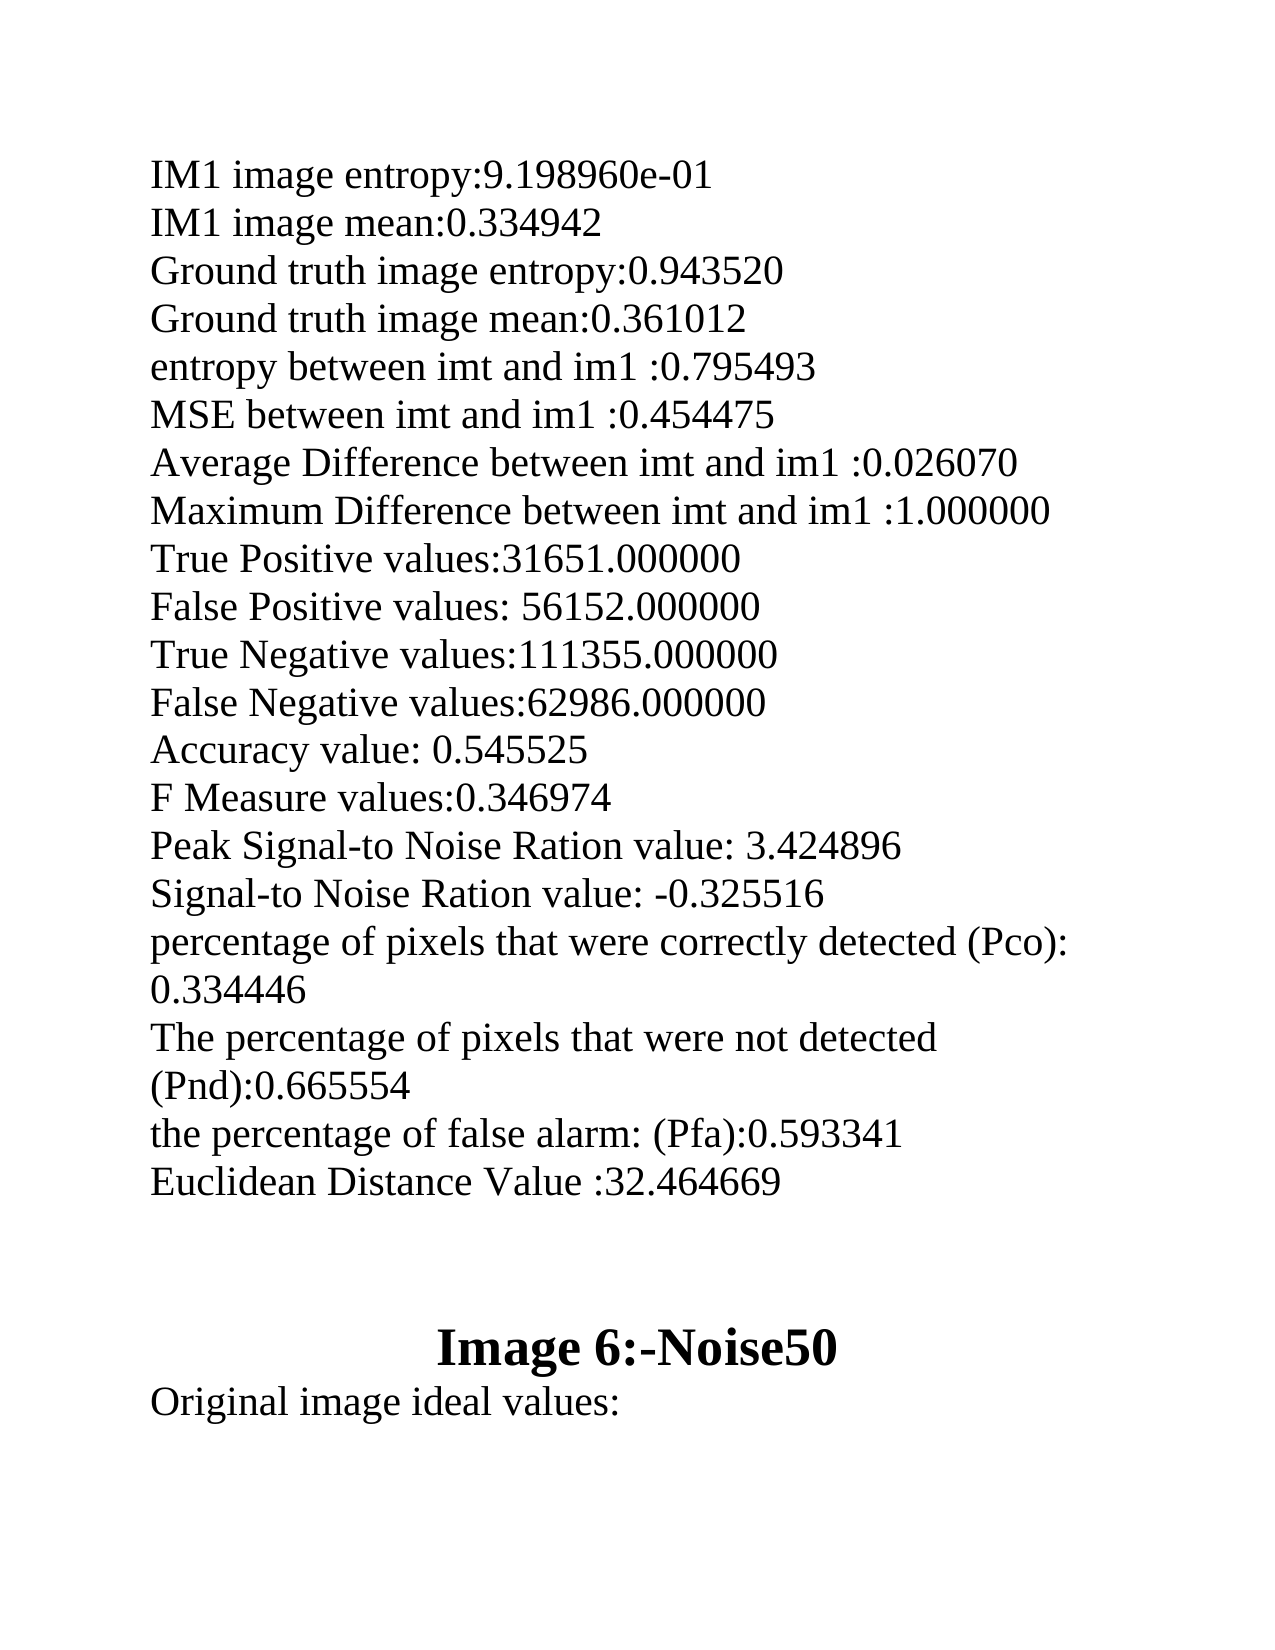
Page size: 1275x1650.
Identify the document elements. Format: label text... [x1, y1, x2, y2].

text the percentage of false alarm: (Pfa):0.593341 [150, 1108, 1125, 1156]
text Peak Signal-to Noise Ration value: 3.424896 [150, 821, 1125, 869]
text F Measure values:0.346974 [150, 773, 1125, 821]
text Original image ideal values: [150, 1377, 1125, 1424]
text False Negative values:62986.000000 [150, 677, 1125, 725]
text Ground truth image entropy:0.943520 [150, 246, 1125, 294]
text True Positive values:31651.000000 [150, 533, 1125, 581]
text entropy between imt and im1 :0.795493 [150, 342, 1125, 389]
text MSE between imt and im1 :0.454475 [150, 389, 1125, 437]
text Average Difference between imt and im1 :0.026070 [150, 437, 1125, 485]
text IM1 image entropy:9.198960e-01 [150, 150, 1125, 198]
text IM1 image mean:0.334942 [150, 198, 1125, 246]
text Signal-to Noise Ration value: -0.325516 [150, 869, 1125, 917]
text Image 6:-Noise50 [150, 1314, 1125, 1377]
text Ground truth image mean:0.361012 [150, 294, 1125, 342]
text False Positive values: 56152.000000 [150, 581, 1125, 629]
text The percentage of pixels that were not detected (Pnd):0.665554 [150, 1012, 1125, 1108]
text Accuracy value: 0.545525 [150, 725, 1125, 773]
text percentage of pixels that were correctly detected (Pco): 0.334446 [150, 917, 1125, 1012]
text Maximum Difference between imt and im1 :1.000000 [150, 485, 1125, 533]
text Euclidean Distance Value :32.464669 [150, 1156, 1125, 1204]
text True Negative values:111355.000000 [150, 629, 1125, 677]
